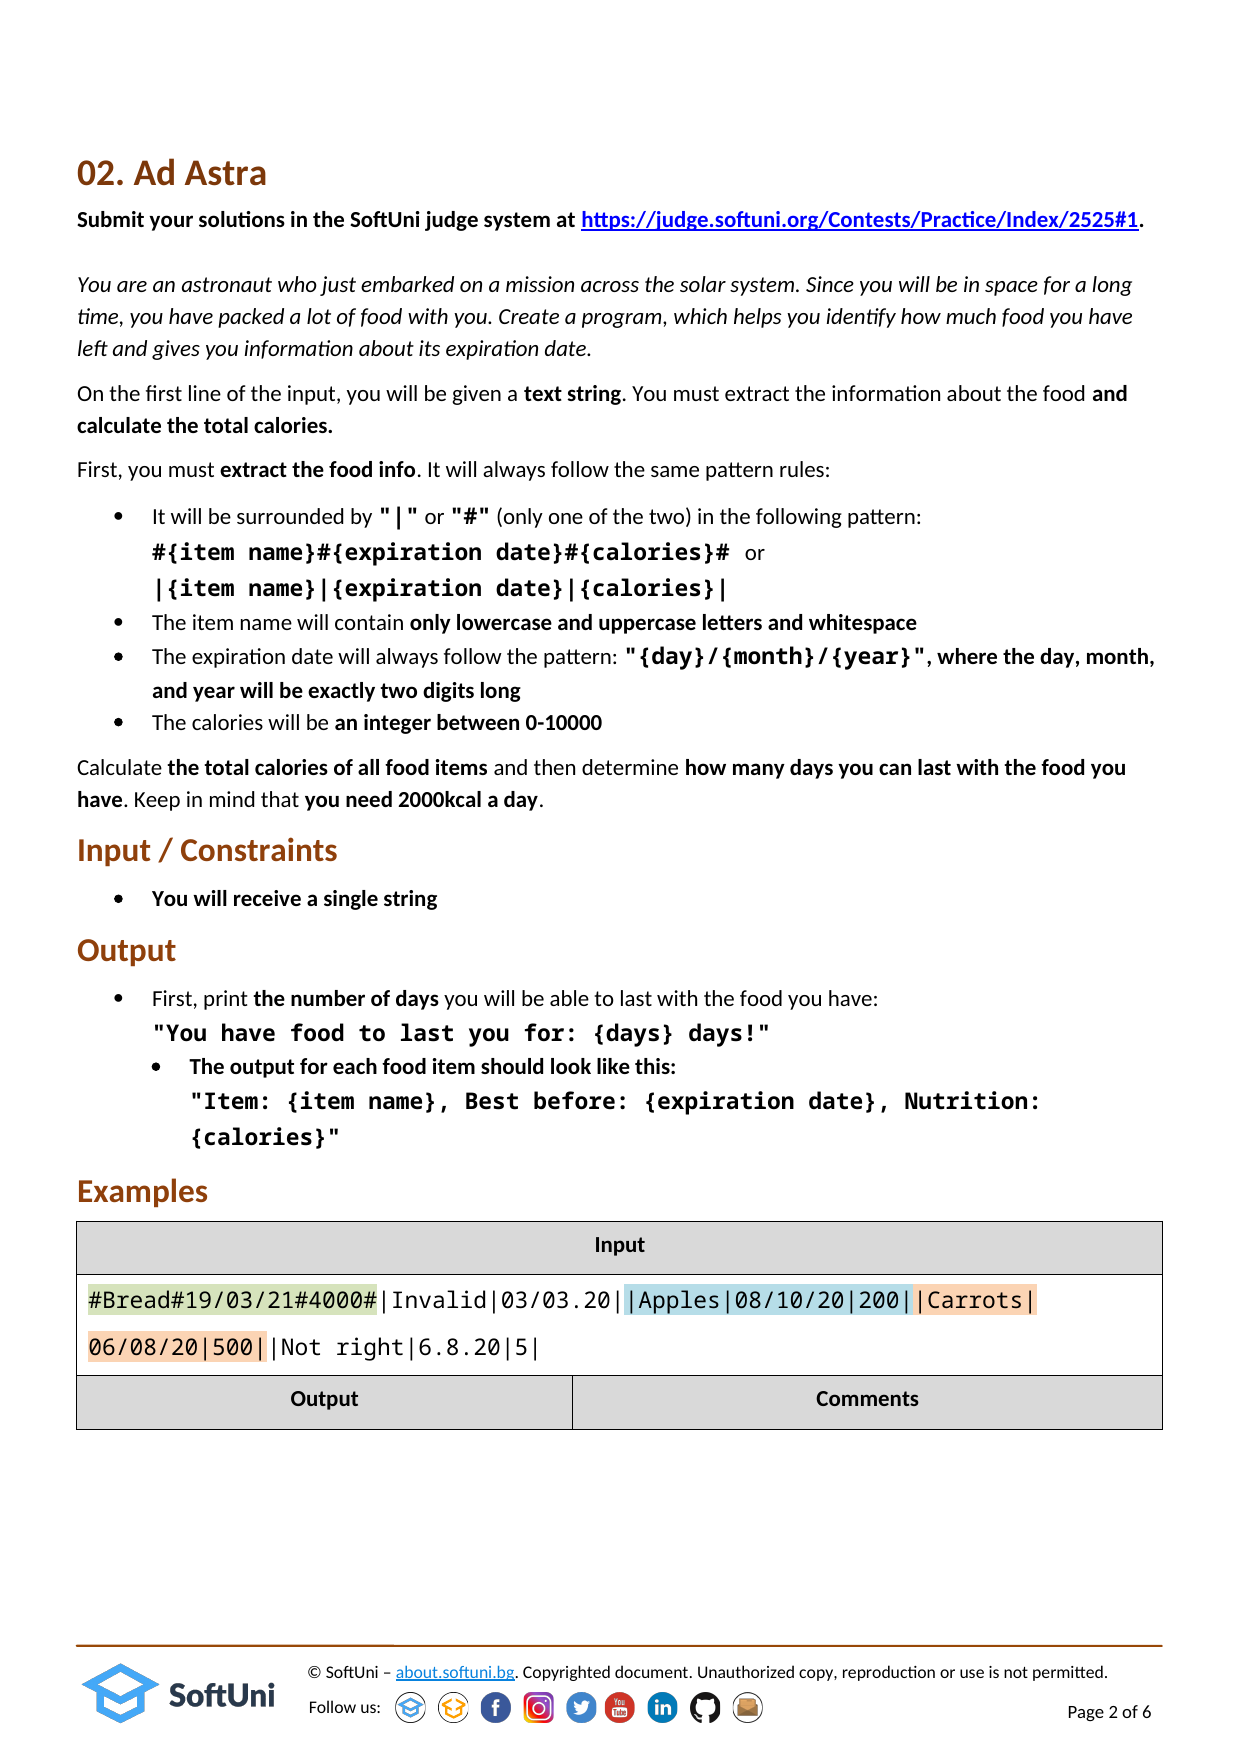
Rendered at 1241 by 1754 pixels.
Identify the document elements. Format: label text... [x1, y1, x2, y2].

table_cell #Bread#19/03/21#4000#|Invalid|03/03.20||Apples|08/10/20|200||Carrots|06/08/20|500||Not right|6.8.20|5| [77, 1275, 1162, 1375]
table_cell Comments [573, 1376, 1162, 1429]
list The item name will contain only lowercase and uppercase letters and whitespace [114, 608, 1163, 636]
list First, print the number of days you will be able to last with the food you have: [114, 984, 1163, 1012]
subtitle Input / Constraints [77, 829, 1163, 870]
list You will receive a single string [114, 884, 1163, 913]
list It will be surrounded by "|" or "#" (only one of the two) in the following pattern: #{item name}#{expiration date}#{calories}# or |{item name}|{expiration date}|{calories}| [114, 500, 1163, 603]
text On the first line of the input, you will be given a text string. You must extract the information about the food and calculate the total calories. [77, 379, 1163, 439]
picture [523, 1692, 554, 1723]
text Calculate the total calories of all food items and then determine how many days you can last with the food you have. Keep in mind that you need 2000kcal a day. [77, 753, 1163, 813]
picture [669, 1692, 678, 1701]
picture [566, 1692, 597, 1723]
list The calories will be an integer between 0-10000 [114, 708, 1163, 736]
picture [669, 1714, 678, 1723]
text You are an astronaut who just embarked on a mission across the solar system. Since you will be in space for a long time, you have packed a lot of food with you. Create a program, which helps you identify how much food you have left and gives you information about its expiration date. [77, 270, 1163, 362]
subtitle Examples [77, 1169, 1163, 1210]
list "You have food to last you for: {days} days!" [152, 1017, 1163, 1048]
table_header Input [77, 1222, 1162, 1274]
picture [438, 1692, 469, 1723]
list The output for each food item should look like this: "Item: {item name}, Best before: {expiration date}, Nutrition: {calories}" [152, 1052, 1163, 1152]
picture [395, 1692, 426, 1723]
text Submit your solutions in the SoftUni judge system at https://judge.softuni.org/Contests/Practice/Index/2525#1. [77, 205, 1163, 233]
picture [732, 1692, 763, 1723]
picture [661, 1705, 671, 1714]
picture [604, 1692, 635, 1723]
picture [647, 1714, 656, 1723]
picture [75, 1658, 281, 1729]
picture [690, 1692, 721, 1723]
table_cell Output [77, 1376, 572, 1429]
text First, you must extract the food info. It will always follow the same pattern rules: [77, 456, 1163, 484]
picture [480, 1692, 511, 1723]
subtitle 02. Ad Astra [77, 148, 1163, 194]
subtitle Output [77, 929, 1163, 970]
list The expiration date will always follow the pattern: "{day}/{month}/{year}", where the day, month, and year will be exactly two digits long [114, 640, 1163, 704]
picture [647, 1692, 656, 1701]
